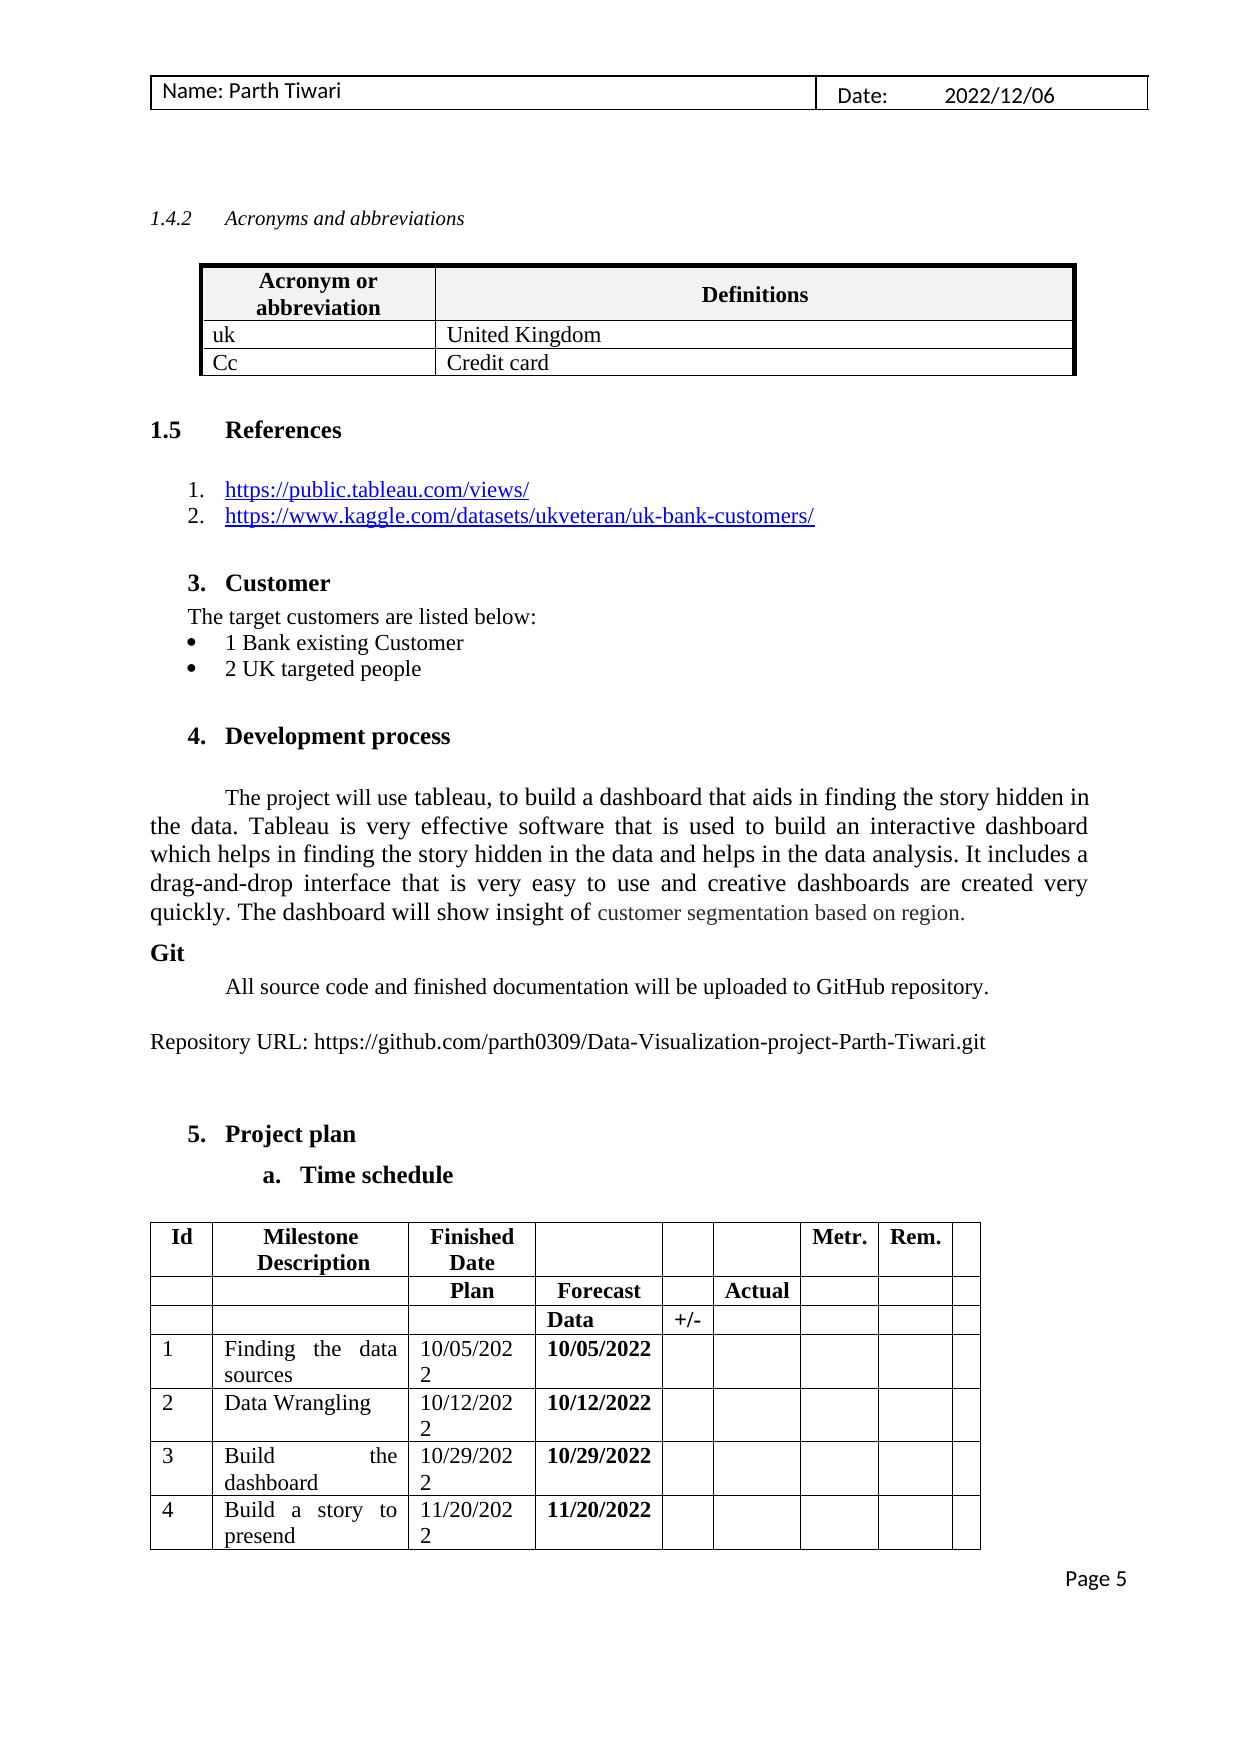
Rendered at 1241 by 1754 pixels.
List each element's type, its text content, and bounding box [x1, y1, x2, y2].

table_header Acronym or abbreviation [203, 268, 435, 320]
table_cell uk [203, 321, 435, 348]
subtitle Git [150, 938, 1090, 967]
table_cell [879, 1335, 952, 1387]
table_cell [151, 1277, 212, 1305]
table_cell Forecast [536, 1277, 662, 1305]
table_cell [151, 1306, 212, 1334]
table_cell [714, 1496, 800, 1549]
table_cell 10/12/2022 [409, 1389, 535, 1441]
table_cell [801, 1389, 878, 1441]
table_header Definitions [436, 268, 1072, 320]
table_header Metr. [801, 1223, 878, 1276]
list https://www.kaggle.com/datasets/ukveteran/uk-bank-customers/ [187, 503, 1090, 529]
table_cell [879, 1277, 952, 1305]
table_cell [663, 1335, 713, 1387]
table_cell Build a story to presend [213, 1496, 408, 1549]
table_cell [663, 1442, 713, 1495]
table_cell [213, 1306, 408, 1334]
table_cell [801, 1335, 878, 1387]
table_header [714, 1223, 800, 1276]
table_header Rem. [879, 1223, 952, 1276]
subtitle Customer [187, 568, 1090, 597]
table_cell 11/20/2022 [409, 1496, 535, 1549]
subtitle Acronyms and abbreviations [150, 205, 1090, 230]
text The project will use tableau, to build a dashboard that aids in finding the story hidden in the data. Tableau is very effective software that is used to build an interactive dashboard which helps in finding the story hidden in the data and helps in the data analysis. It includes a drag-and-drop interface that is very easy to use and creative dashboards are created very quickly. The dashboard will show insight of customer segmentation based on region. [150, 782, 1090, 926]
table_cell Cc [203, 349, 435, 375]
text All source code and finished documentation will be uploaded to GitHub repository. [150, 973, 1090, 1000]
table_cell [801, 1306, 878, 1334]
table_cell [663, 1389, 713, 1441]
table_cell [714, 1306, 800, 1334]
subtitle Project plan [187, 1119, 1090, 1148]
table_cell 10/05/2022 [536, 1335, 662, 1387]
table_header [663, 1223, 713, 1276]
table_header [536, 1223, 662, 1276]
table_cell Actual [714, 1277, 800, 1305]
table_cell Data [536, 1306, 662, 1334]
table_cell +/- [663, 1306, 713, 1334]
table_cell 2 [151, 1389, 212, 1441]
table_cell [879, 1306, 952, 1334]
table_cell [801, 1277, 878, 1305]
table_cell [953, 1335, 980, 1387]
table_cell [953, 1389, 980, 1441]
table_cell [714, 1389, 800, 1441]
table_cell 3 [151, 1442, 212, 1495]
table_cell [801, 1496, 878, 1549]
table_cell 10/05/2022 [409, 1335, 535, 1387]
list https://public.tableau.com/views/ [187, 476, 1090, 503]
table_cell [953, 1306, 980, 1334]
table_cell [879, 1389, 952, 1441]
table_header Finished Date [409, 1223, 535, 1276]
subtitle Time schedule [262, 1161, 1090, 1189]
table_header Id [151, 1223, 212, 1276]
table_cell Build the dashboard [213, 1442, 408, 1495]
text The target customers are listed below: [150, 603, 1090, 629]
table_cell Finding the data sources [213, 1335, 408, 1387]
table_cell [879, 1442, 952, 1495]
table_cell 10/29/2022 [536, 1442, 662, 1495]
table_cell [801, 1442, 878, 1495]
text Repository URL: https://github.com/parth0309/Data-Visualization-project-Parth-Tiwari.git [150, 1028, 1090, 1054]
table_cell [663, 1277, 713, 1305]
table_cell [714, 1335, 800, 1387]
table_cell 4 [151, 1496, 212, 1549]
table_cell 1 [151, 1335, 212, 1387]
table_cell [714, 1442, 800, 1495]
table_cell 10/29/2022 [409, 1442, 535, 1495]
subtitle Development process [187, 721, 1090, 749]
table_cell [409, 1306, 535, 1334]
table_cell 10/12/2022 [536, 1389, 662, 1441]
table_cell [213, 1277, 408, 1305]
table_cell [879, 1496, 952, 1549]
table_cell [663, 1496, 713, 1549]
table_cell [953, 1496, 980, 1549]
table_header [953, 1223, 980, 1276]
table_cell Data Wrangling [213, 1389, 408, 1441]
subtitle References [150, 415, 1090, 444]
table_cell [953, 1277, 980, 1305]
list 2 UK targeted people [187, 656, 1090, 682]
table_cell United Kingdom [436, 321, 1072, 348]
list 1 Bank existing Customer [187, 629, 1090, 656]
table_header Milestone Description [213, 1223, 408, 1276]
table_cell [953, 1442, 980, 1495]
table_cell 11/20/2022 [536, 1496, 662, 1549]
table_cell Credit card [436, 349, 1072, 375]
table_cell Plan [409, 1277, 535, 1305]
